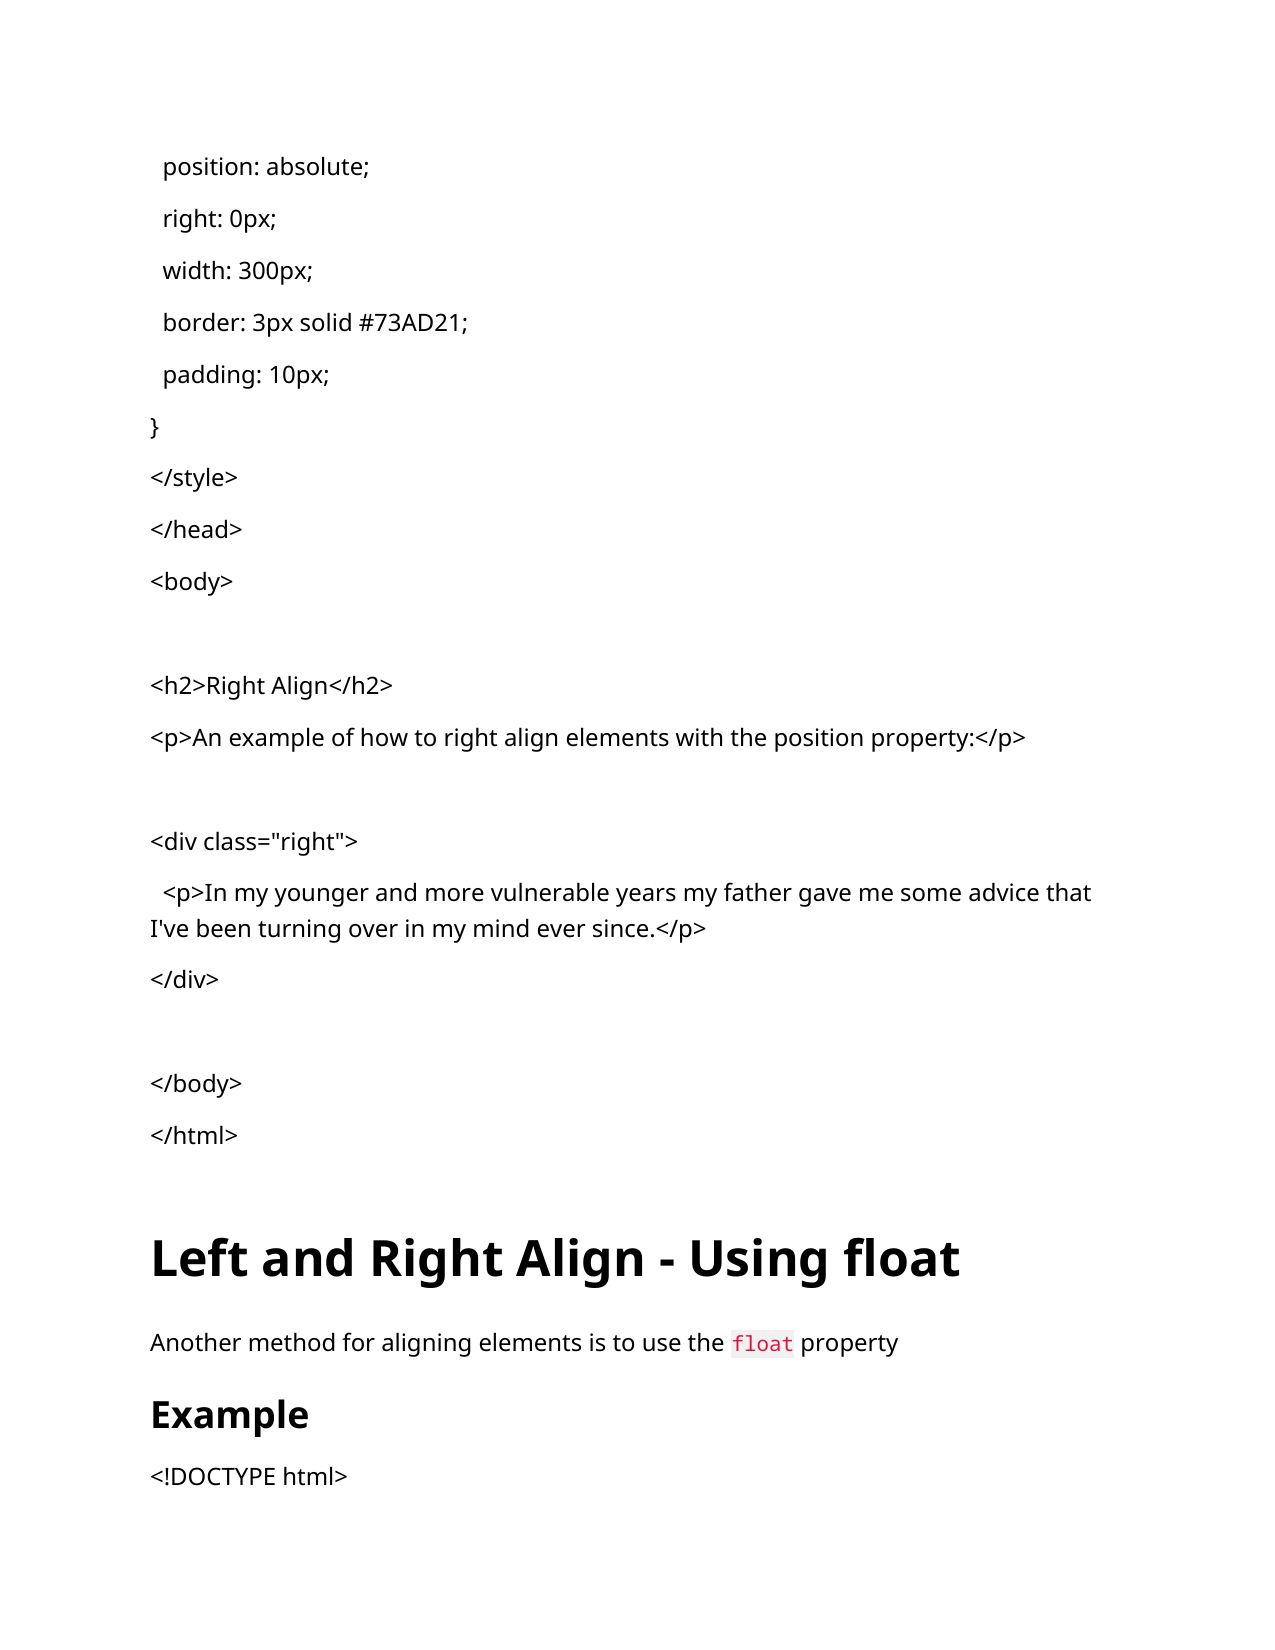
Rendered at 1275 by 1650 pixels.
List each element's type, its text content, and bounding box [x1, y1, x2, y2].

text <div class="right"> [150, 824, 1125, 857]
text <body> [150, 565, 1125, 598]
text right: 0px; [150, 202, 1125, 234]
text </head> [150, 513, 1125, 546]
text border: 3px solid #73AD21; [150, 306, 1125, 338]
subtitle Left and Right Align - Using float [150, 1223, 1125, 1291]
text Another method for aligning elements is to use the float property [150, 1326, 1125, 1359]
text <h2>Right Align</h2> [150, 669, 1125, 701]
text <!DOCTYPE html> [150, 1459, 1125, 1492]
text padding: 10px; [150, 357, 1125, 390]
text </style> [150, 461, 1125, 494]
text </html> [150, 1119, 1125, 1152]
subtitle Example [150, 1389, 1125, 1440]
text } [150, 409, 1125, 442]
text </body> [150, 1067, 1125, 1100]
text width: 300px; [150, 254, 1125, 286]
text <p>In my younger and more vulnerable years my father gave me some advice that I've been turning over in my mind ever since.</p> [150, 876, 1125, 944]
text <p>An example of how to right align elements with the position property:</p> [150, 721, 1125, 753]
text </div> [150, 963, 1125, 996]
text position: absolute; [150, 150, 1125, 183]
